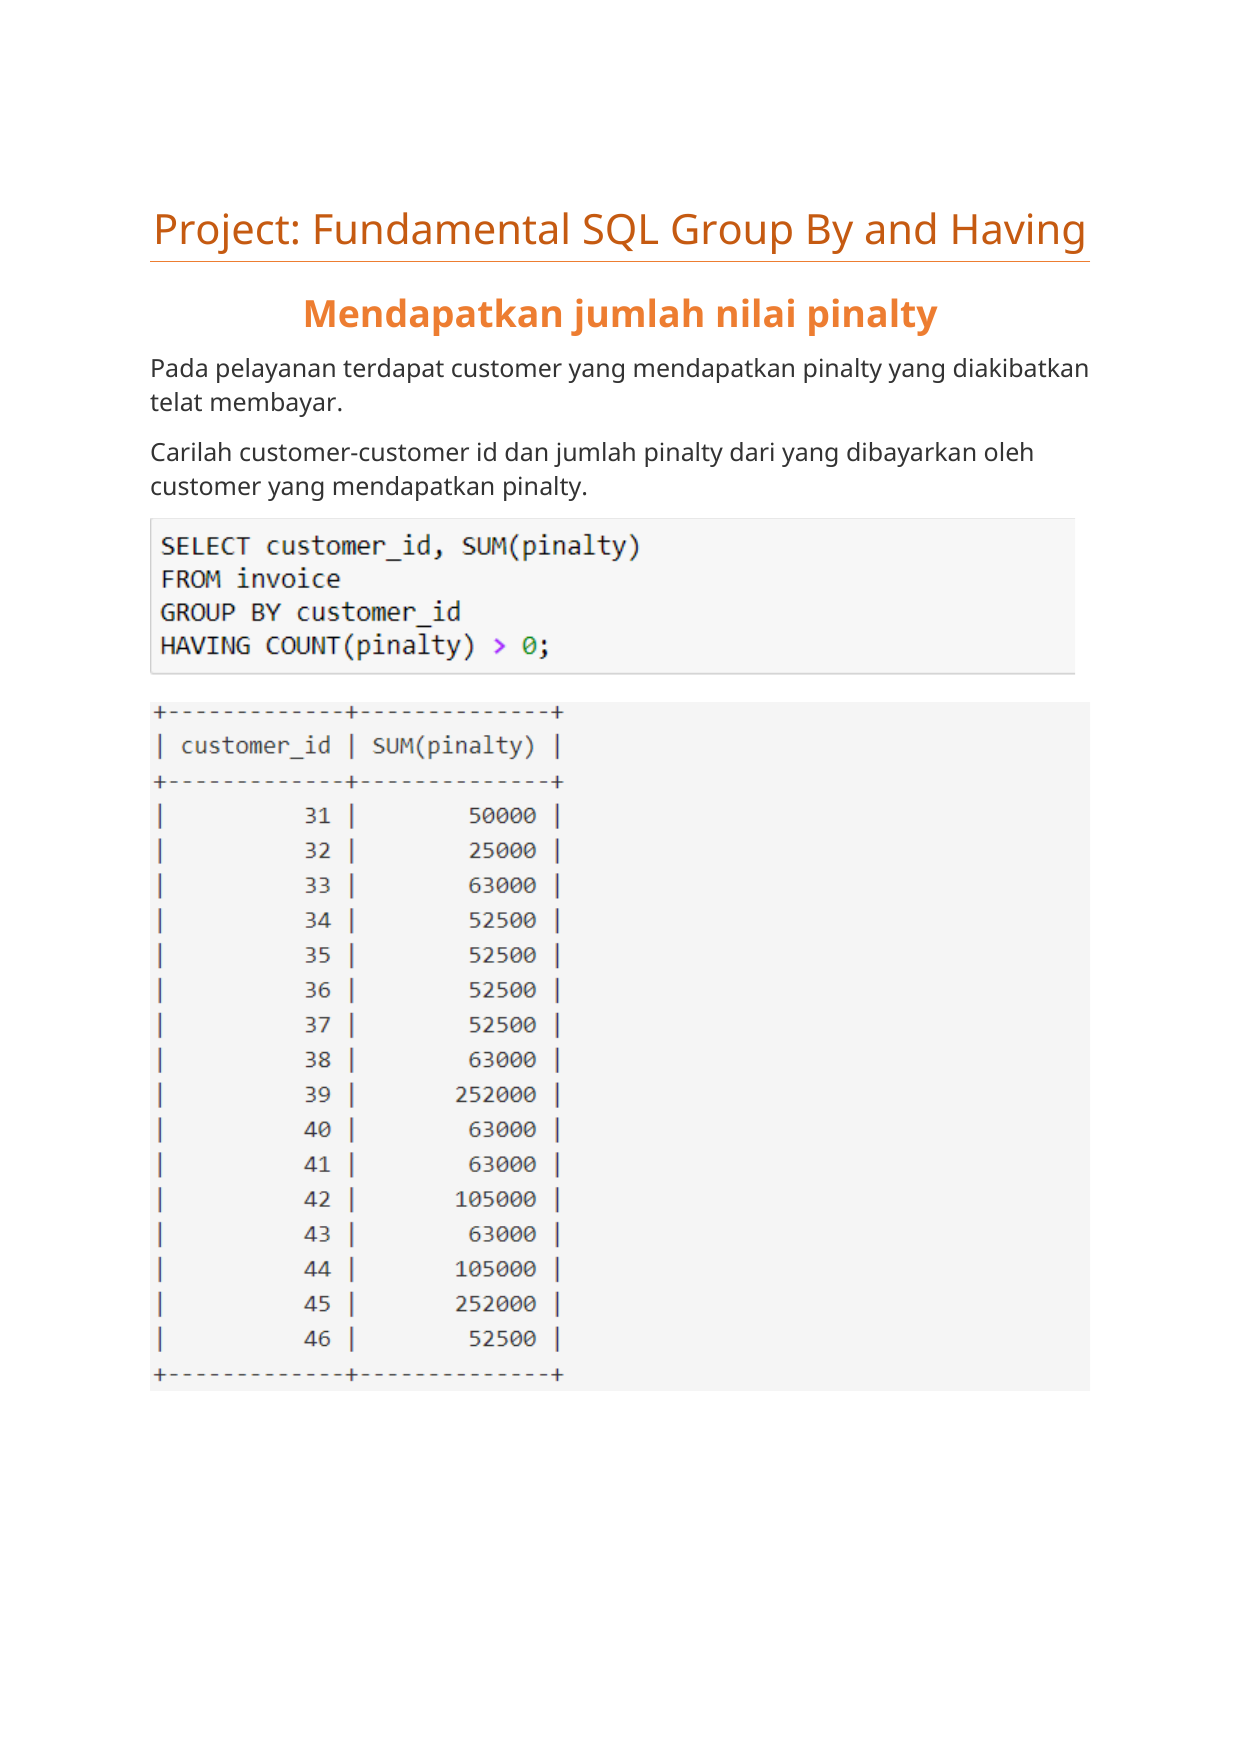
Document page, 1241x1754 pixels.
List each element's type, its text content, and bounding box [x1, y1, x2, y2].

subtitle Mendapatkan jumlah nilai pinalty [150, 287, 1090, 338]
text Carilah customer-customer id dan jumlah pinalty dari yang dibayarkan oleh customer yang mendapatkan pinalty. [150, 434, 1090, 502]
picture [150, 702, 1091, 1391]
picture [150, 518, 1076, 678]
subtitle Project: Fundamental SQL Group By and Having [150, 200, 1090, 261]
text Pada pelayanan terdapat customer yang mendapatkan pinalty yang diakibatkan telat membayar. [150, 351, 1090, 419]
